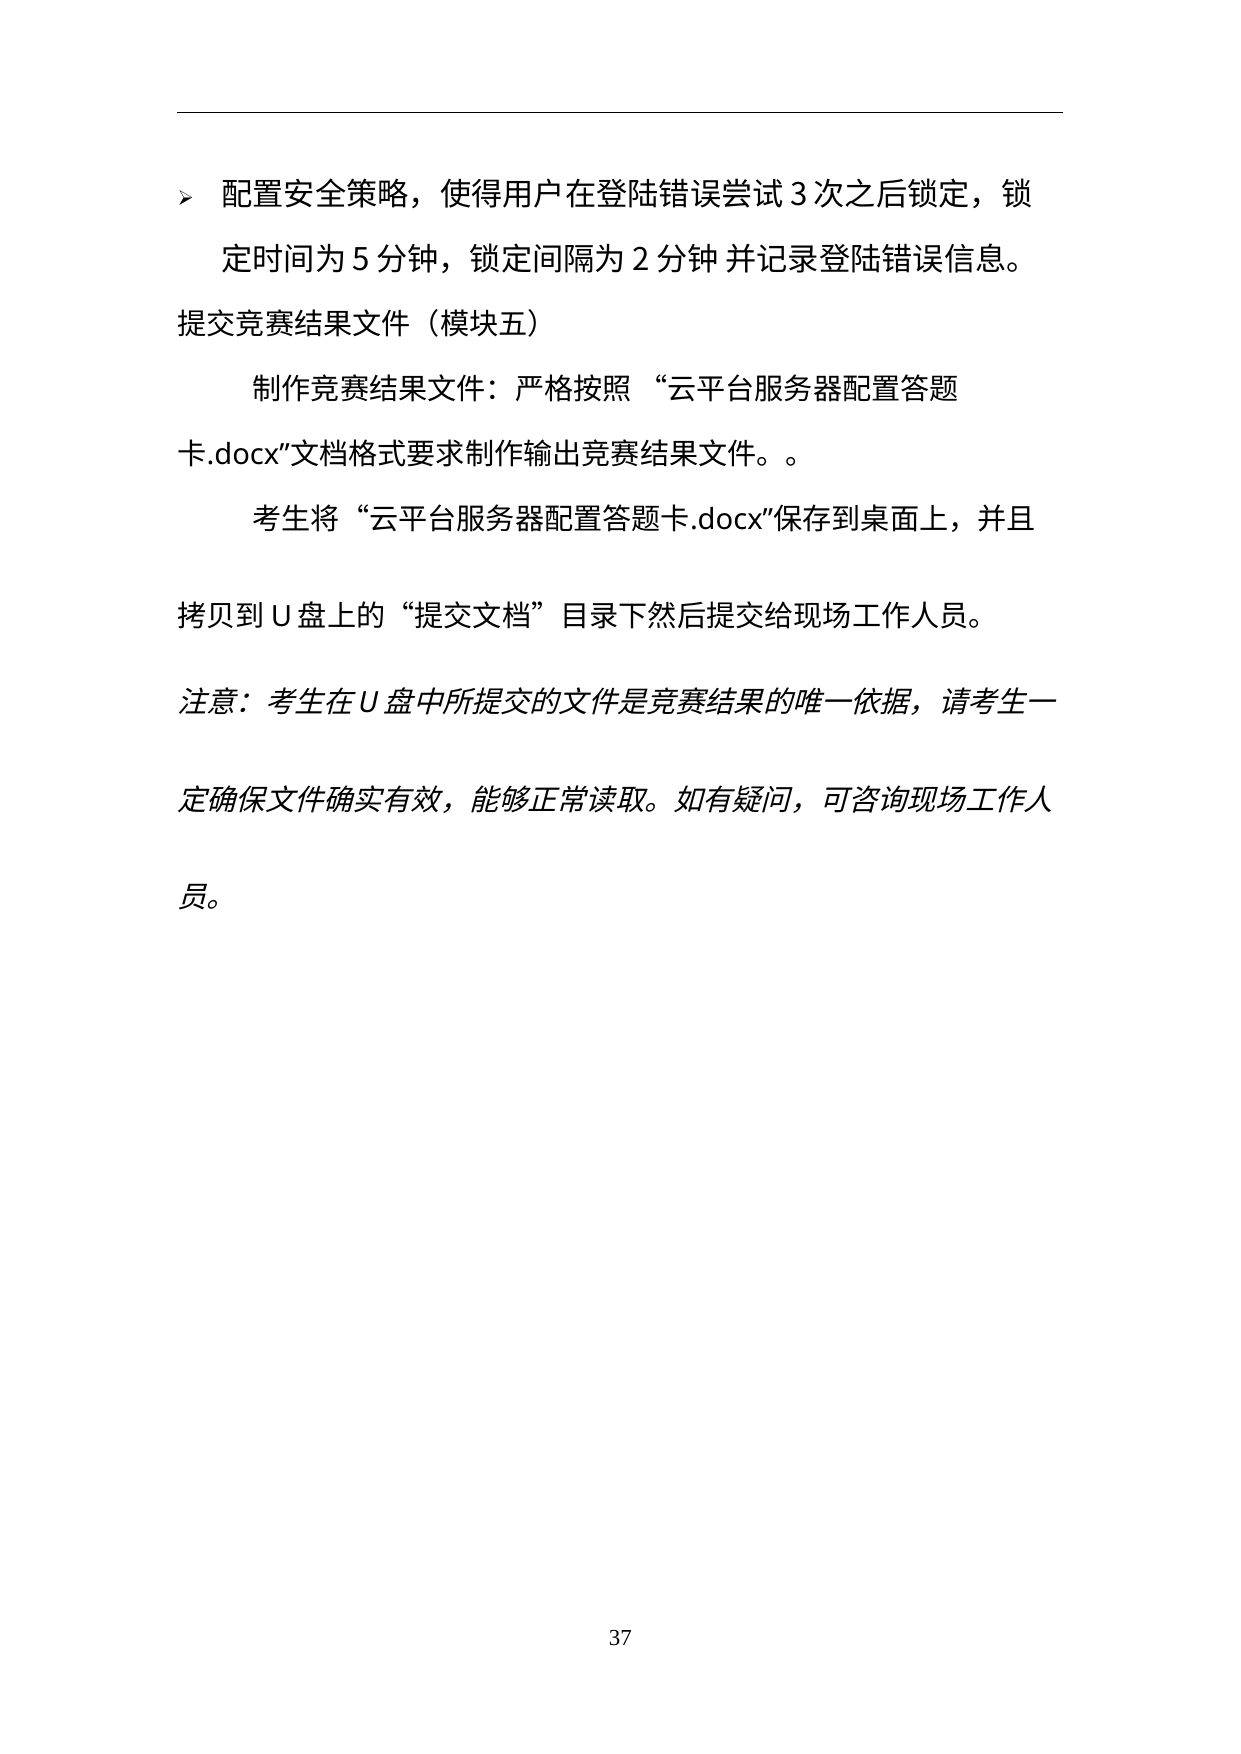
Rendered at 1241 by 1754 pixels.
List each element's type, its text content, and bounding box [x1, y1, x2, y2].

text 考生将“云平台服务器配置答题卡.docx”保存到桌面上，并且拷贝到U盘上的“提交文档”目录下然后提交给现场工作人员。 [177, 484, 1063, 646]
text 注意：考生在U盘中所提交的文件是竞赛结果的唯一依据，请考生一定确保文件确实有效，能够正常读取。如有疑问，可咨询现场工作人员。 [177, 668, 1063, 928]
text 提交竞赛结果文件（模块五） [177, 289, 1063, 354]
text 制作竞赛结果文件：严格按照 “云平台服务器配置答题卡.docx”文档格式要求制作输出竞赛结果文件。。 [177, 354, 1063, 484]
list 配置安全策略，使得用户在登陆错误尝试3次之后锁定，锁定时间为5分钟，锁定间隔为2分钟 并记录登陆错误信息。 [177, 159, 1063, 289]
